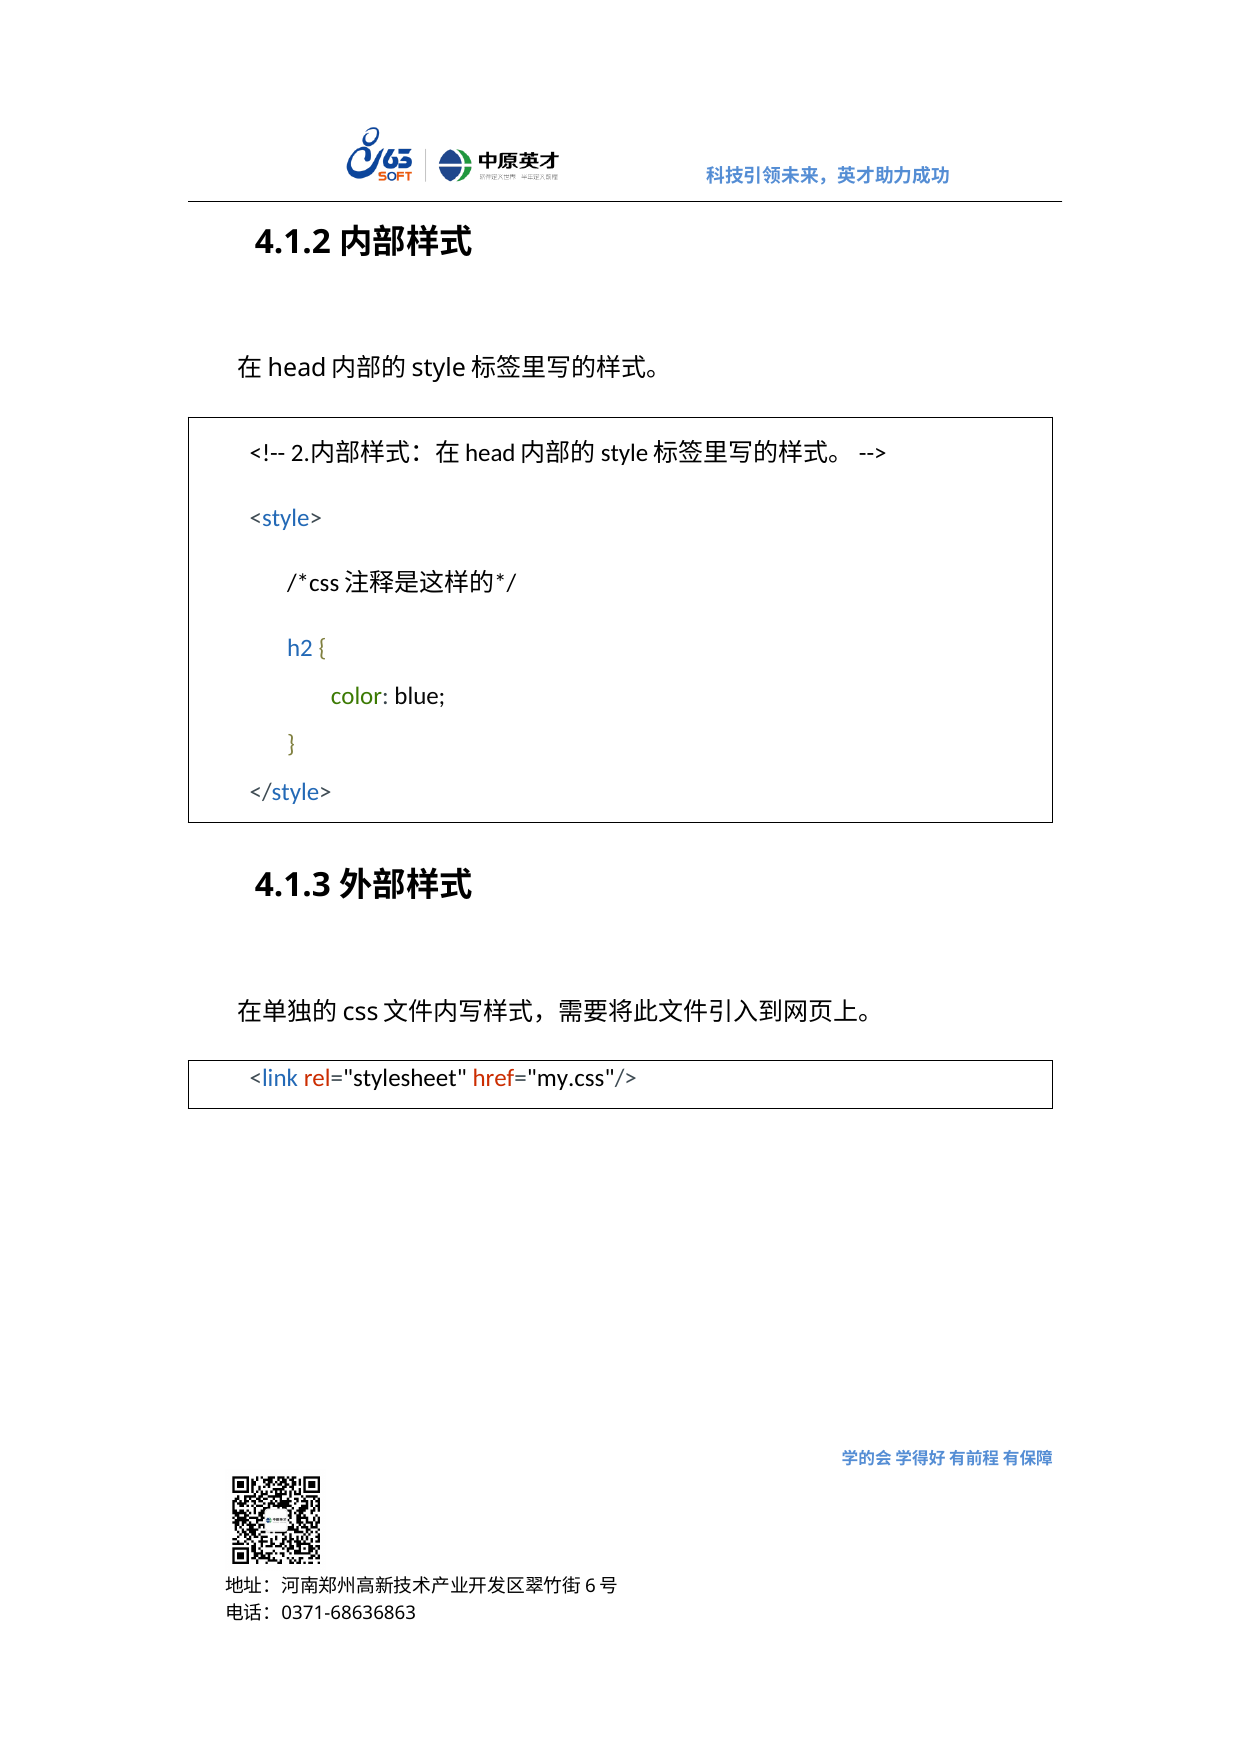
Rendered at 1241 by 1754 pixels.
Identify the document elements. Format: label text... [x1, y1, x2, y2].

table_header <link rel="stylesheet" href="my.css"/> [189, 1061, 1052, 1108]
subtitle 4.1.3 外部样式 [187, 850, 1053, 915]
text 在单独的css文件内写样式，需要将此文件引入到网页上。 [187, 977, 1053, 1042]
picture [225, 1469, 327, 1571]
subtitle 4.1.2 内部样式 [187, 206, 1053, 271]
text 在head内部的style标签里写的样式。 [187, 333, 1053, 398]
picture [337, 124, 565, 183]
table_header <!-- 2.内部样式：在head内部的style标签里写的样式。 --> <style> /*css注释是这样的*/ h2 { color: blue; } </style> [189, 418, 1052, 822]
